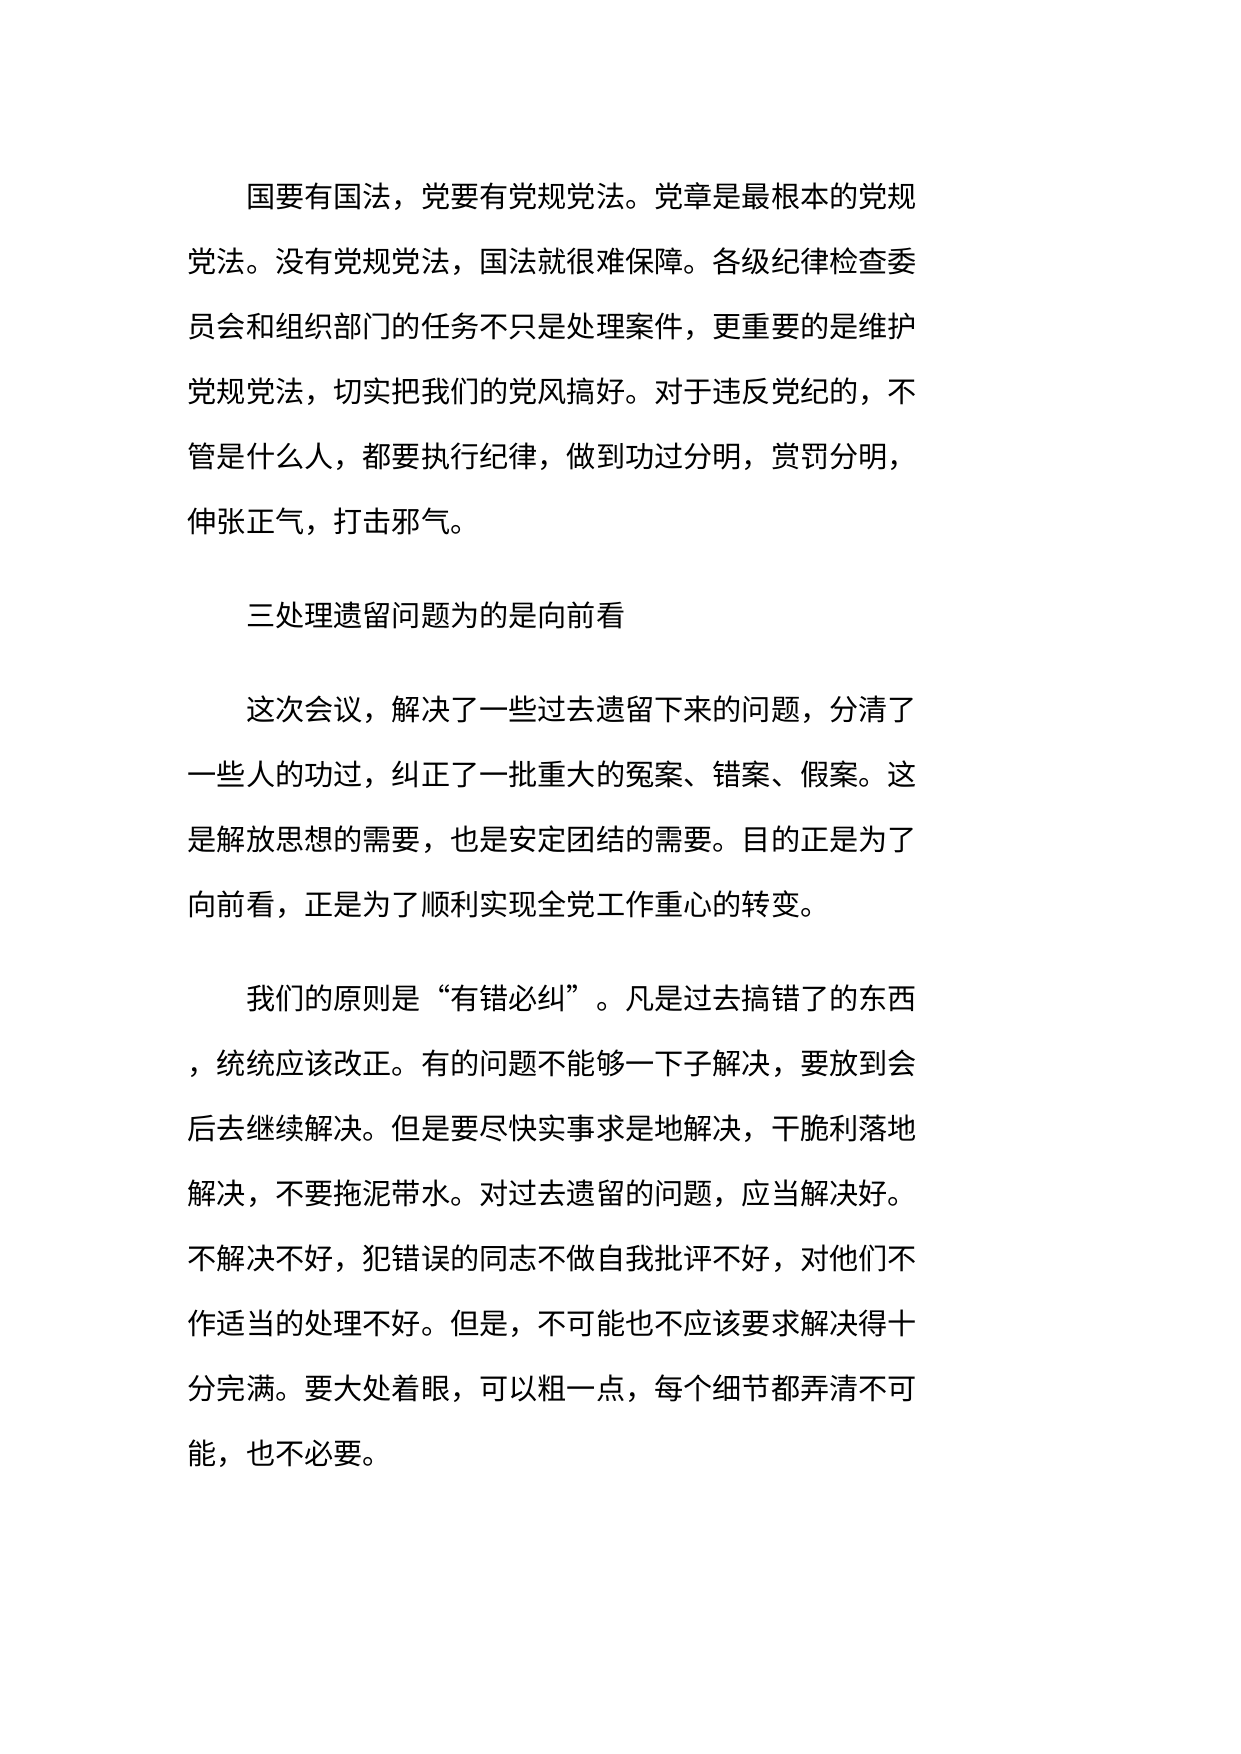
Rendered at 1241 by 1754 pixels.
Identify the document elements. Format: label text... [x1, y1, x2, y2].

text 国要有国法，党要有党规党法。党章是最根本的党规 党法。没有党规党法，国法就很难保障。各级纪律检查委 员会和组织部门的任务不只是处理案件，更重要的是维护 党规党法，切实把我们的党风搞好。对于违反党纪的，不 管是什么人，都要执行纪律，做到功过分明，赏罚分明， 伸张正气，打击邪气。 [187, 162, 1053, 552]
text 三处理遗留问题为的是向前看 [187, 581, 1053, 646]
text 这次会议，解决了一些过去遗留下来的问题，分清了 一些人的功过，纠正了一批重大的冤案、错案、假案。这 是解放思想的需要，也是安定团结的需要。目的正是为了 向前看，正是为了顺利实现全党工作重心的转变。 [187, 675, 1053, 935]
text 我们的原则是“有错必纠”。凡是过去搞错了的东西 ，统统应该改正。有的问题不能够一下子解决，要放到会 后去继续解决。但是要尽快实事求是地解决，干脆利落地 解决，不要拖泥带水。对过去遗留的问题，应当解决好。 不解决不好，犯错误的同志不做自我批评不好，对他们不 作适当的处理不好。但是，不可能也不应该要求解决得十 分完满。要大处着眼，可以粗一点，每个细节都弄清不可 能，也不必要。 [187, 964, 1053, 1484]
